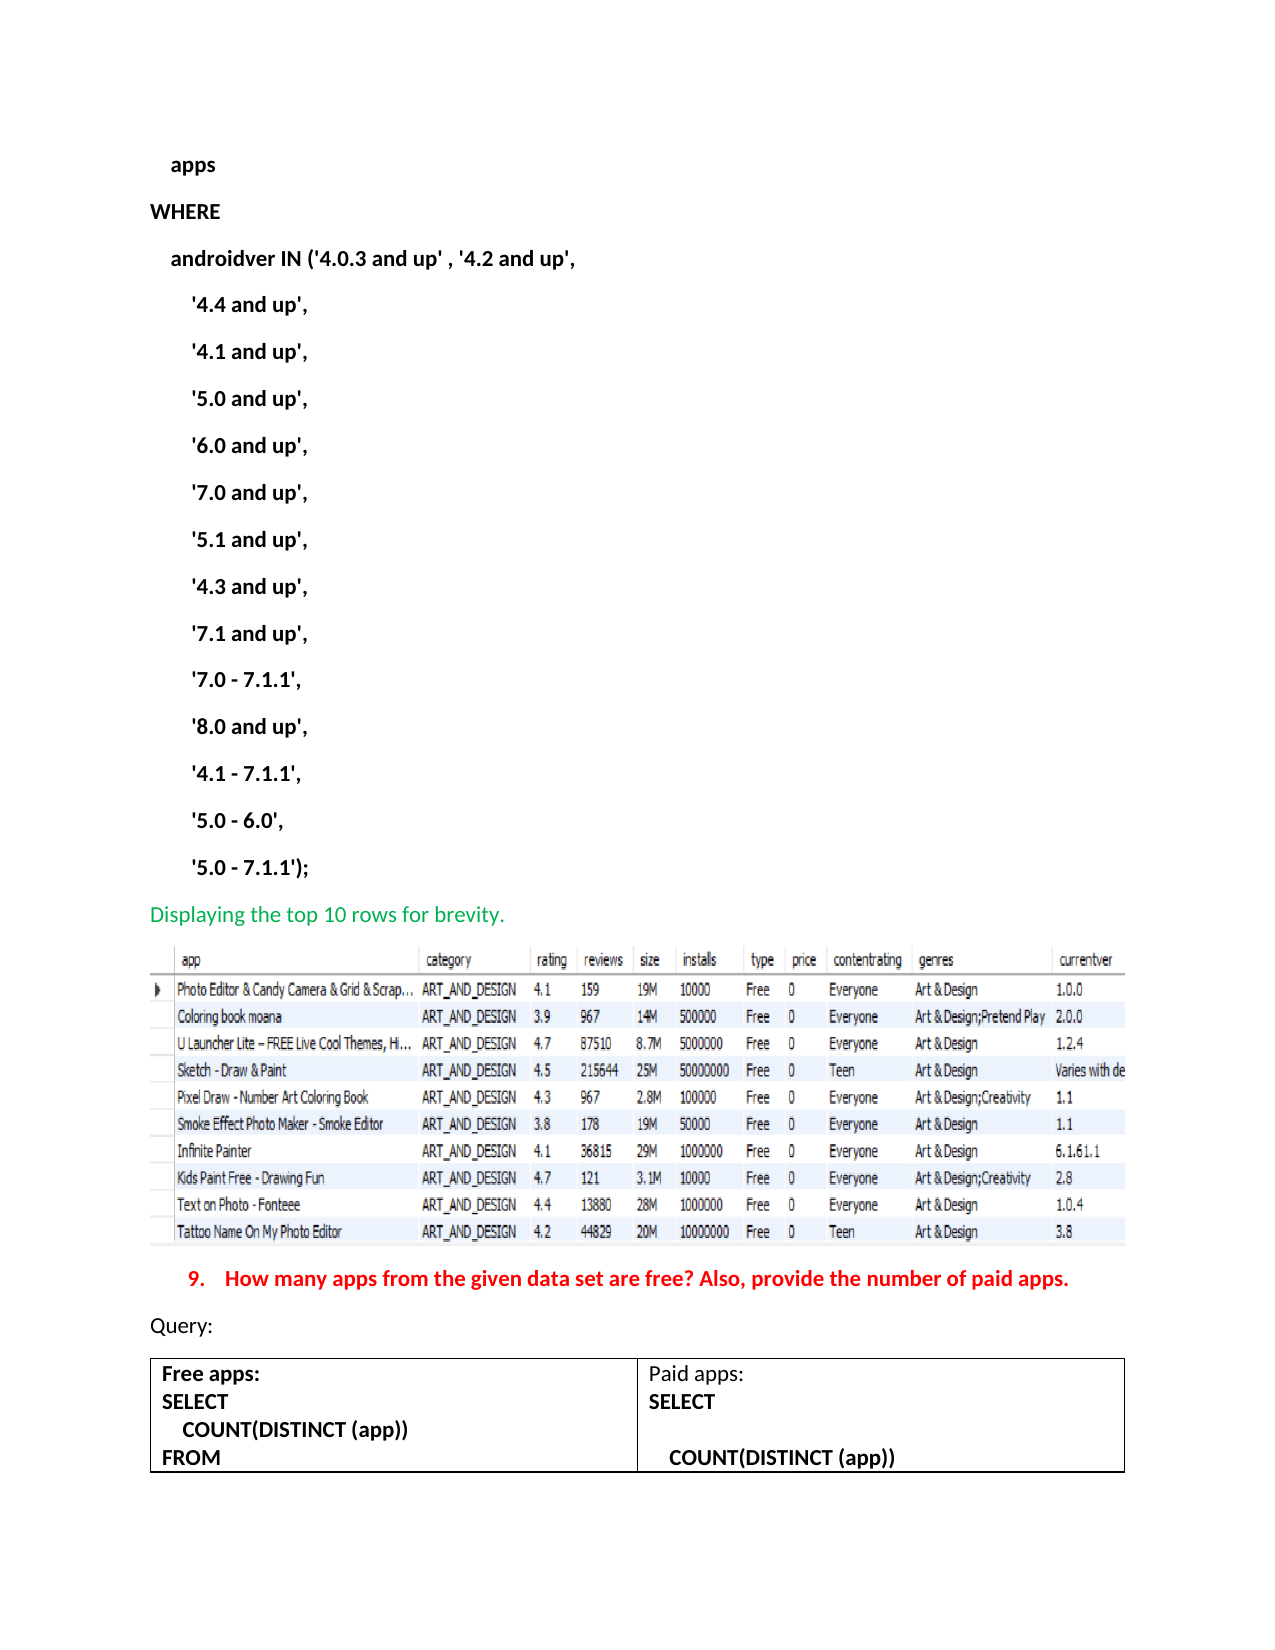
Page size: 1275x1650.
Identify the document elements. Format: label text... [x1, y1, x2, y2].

text '7.0 - 7.1.1', [150, 666, 1125, 694]
text '7.1 and up', [150, 619, 1125, 647]
text '6.0 and up', [150, 431, 1125, 459]
text '8.0 and up', [150, 712, 1125, 741]
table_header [151, 1359, 637, 1471]
text '4.4 and up', [150, 291, 1125, 319]
text '7.0 and up', [150, 478, 1125, 506]
text '4.1 - 7.1.1', [150, 759, 1125, 787]
text '4.3 and up', [150, 572, 1125, 600]
text '5.0 - 7.1.1'); [150, 853, 1125, 881]
text '5.0 - 6.0', [150, 806, 1125, 834]
text '5.1 and up', [150, 525, 1125, 553]
text Query: [150, 1311, 1125, 1339]
text WHERE [150, 197, 1125, 225]
text Displaying the top 10 rows for brevity. [150, 900, 1125, 928]
text apps [150, 150, 1125, 178]
text androidver IN ('4.0.3 and up' , '4.2 and up', [150, 244, 1125, 272]
picture [150, 946, 1125, 1246]
text '4.1 and up', [150, 337, 1125, 366]
list How many apps from the given data set are free? Also, provide the number of paid apps. [187, 1264, 1125, 1292]
text '5.0 and up', [150, 384, 1125, 412]
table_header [638, 1359, 1124, 1471]
